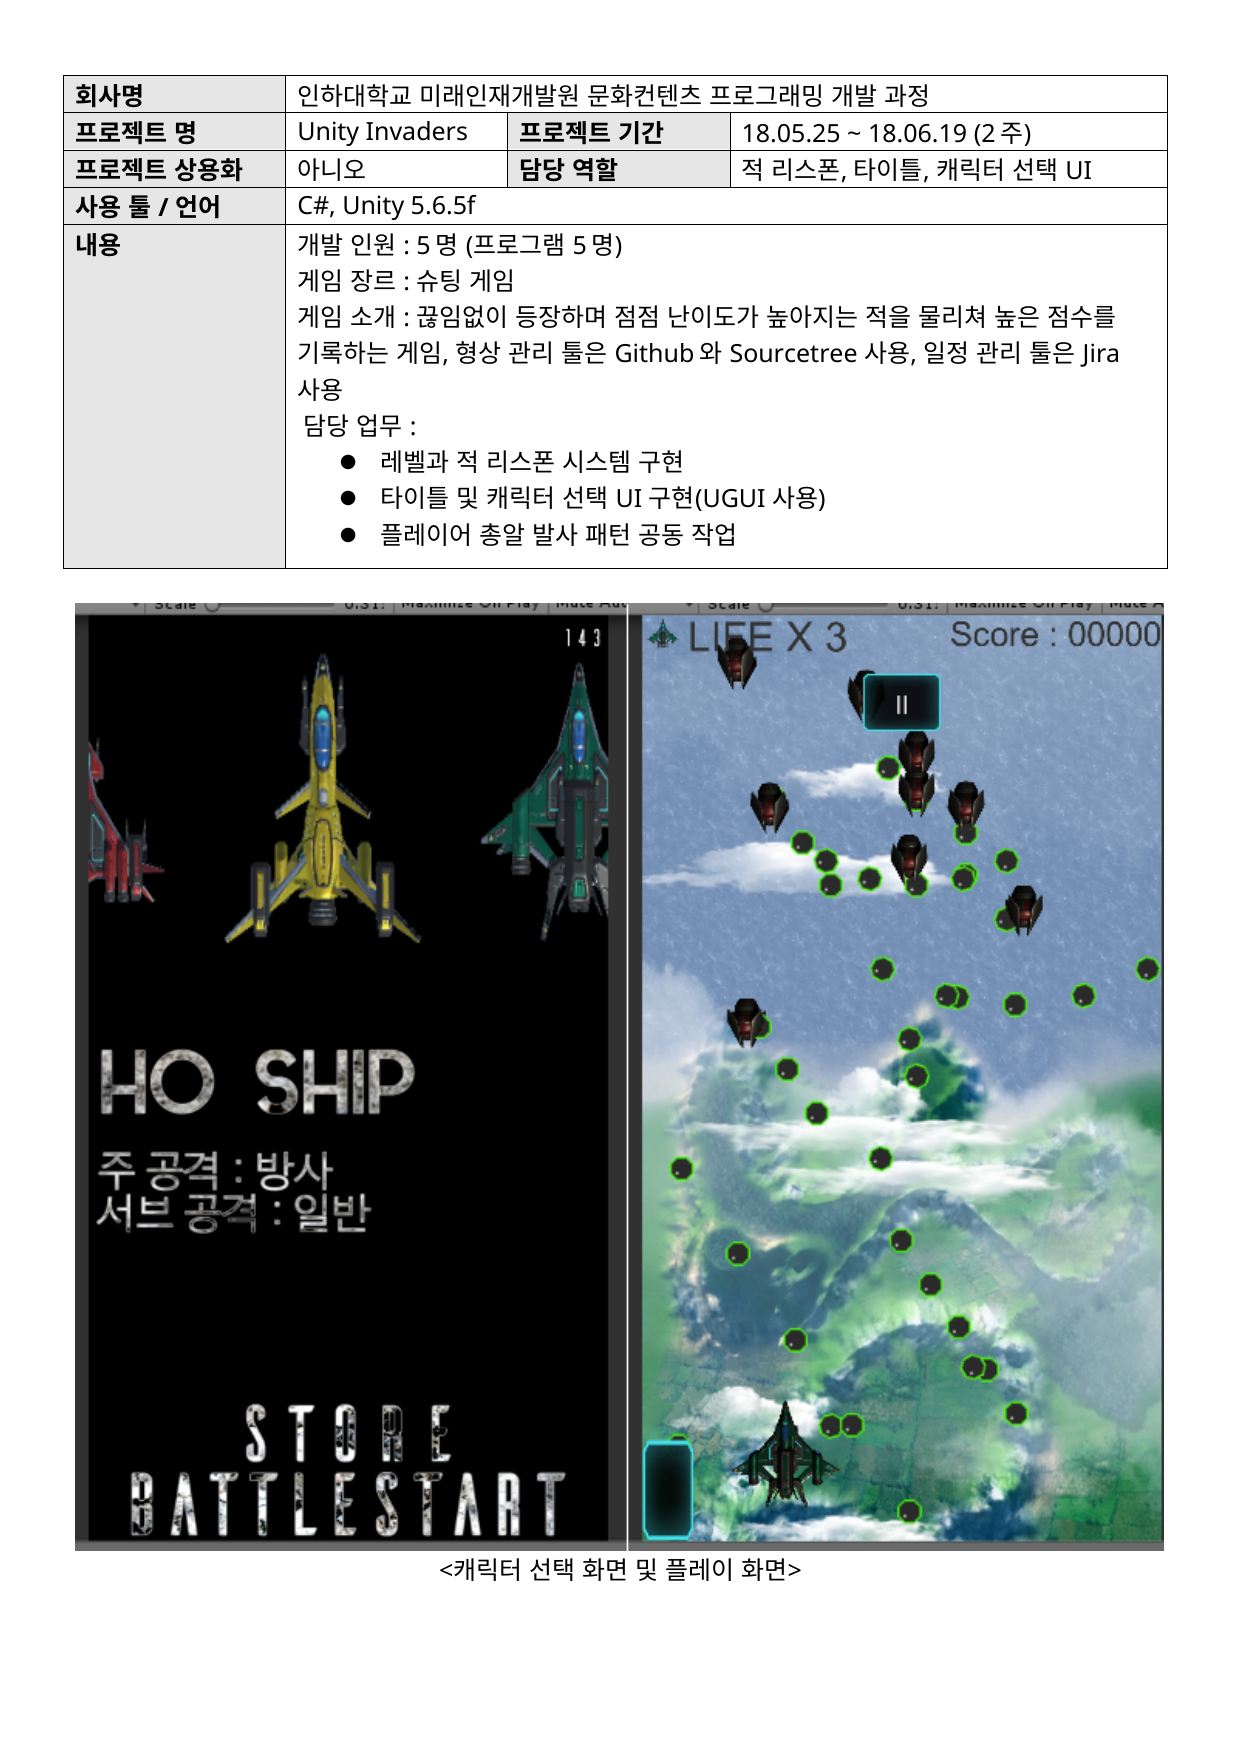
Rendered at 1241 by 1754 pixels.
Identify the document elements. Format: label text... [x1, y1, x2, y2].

text <캐릭터 선택 화면 및 플레이 화면> [75, 1550, 1165, 1586]
table_cell 아니오 [286, 151, 507, 187]
table_cell 개발 인원 : 5명 (프로그램 5명) 게임 장르 : 슈팅 게임 게임 소개 : 끊임없이 등장하며 점점 난이도가 높아지는 적을 물리쳐 높은 점수를 기록하는 게임, 형상 관리 툴은 Github와 Sourcetree 사용, 일정 관리 툴은 Jira 사용 담당 업무 : 레벨과 적 리스폰 시스템 구현 타이틀 및 캐릭터 선택 UI 구현(UGUI 사용) 플레이어 총알 발사 패턴 공동 작업 [286, 225, 1167, 568]
table_cell 적 리스폰, 타이틀, 캐릭터 선택 UI [731, 151, 1167, 187]
table_cell Unity Invaders [286, 113, 507, 149]
table_cell 18.05.25 ~ 18.06.19 (2주) [731, 113, 1167, 149]
table_cell 담당 역할 [508, 151, 730, 187]
table_header 인하대학교 미래인재개발원 문화컨텐츠 프로그래밍 개발 과정 [286, 76, 1167, 112]
table_cell 내용 [64, 225, 285, 568]
table_cell C#, Unity 5.6.5f [286, 188, 1167, 224]
table_cell 프로젝트 명 [64, 113, 285, 149]
table_cell 사용 툴 / 언어 [64, 188, 285, 224]
table_cell 프로젝트 상용화 [64, 151, 285, 187]
picture [75, 603, 1164, 1551]
table_header 회사명 [64, 76, 285, 112]
table_cell 프로젝트 기간 [508, 113, 730, 149]
